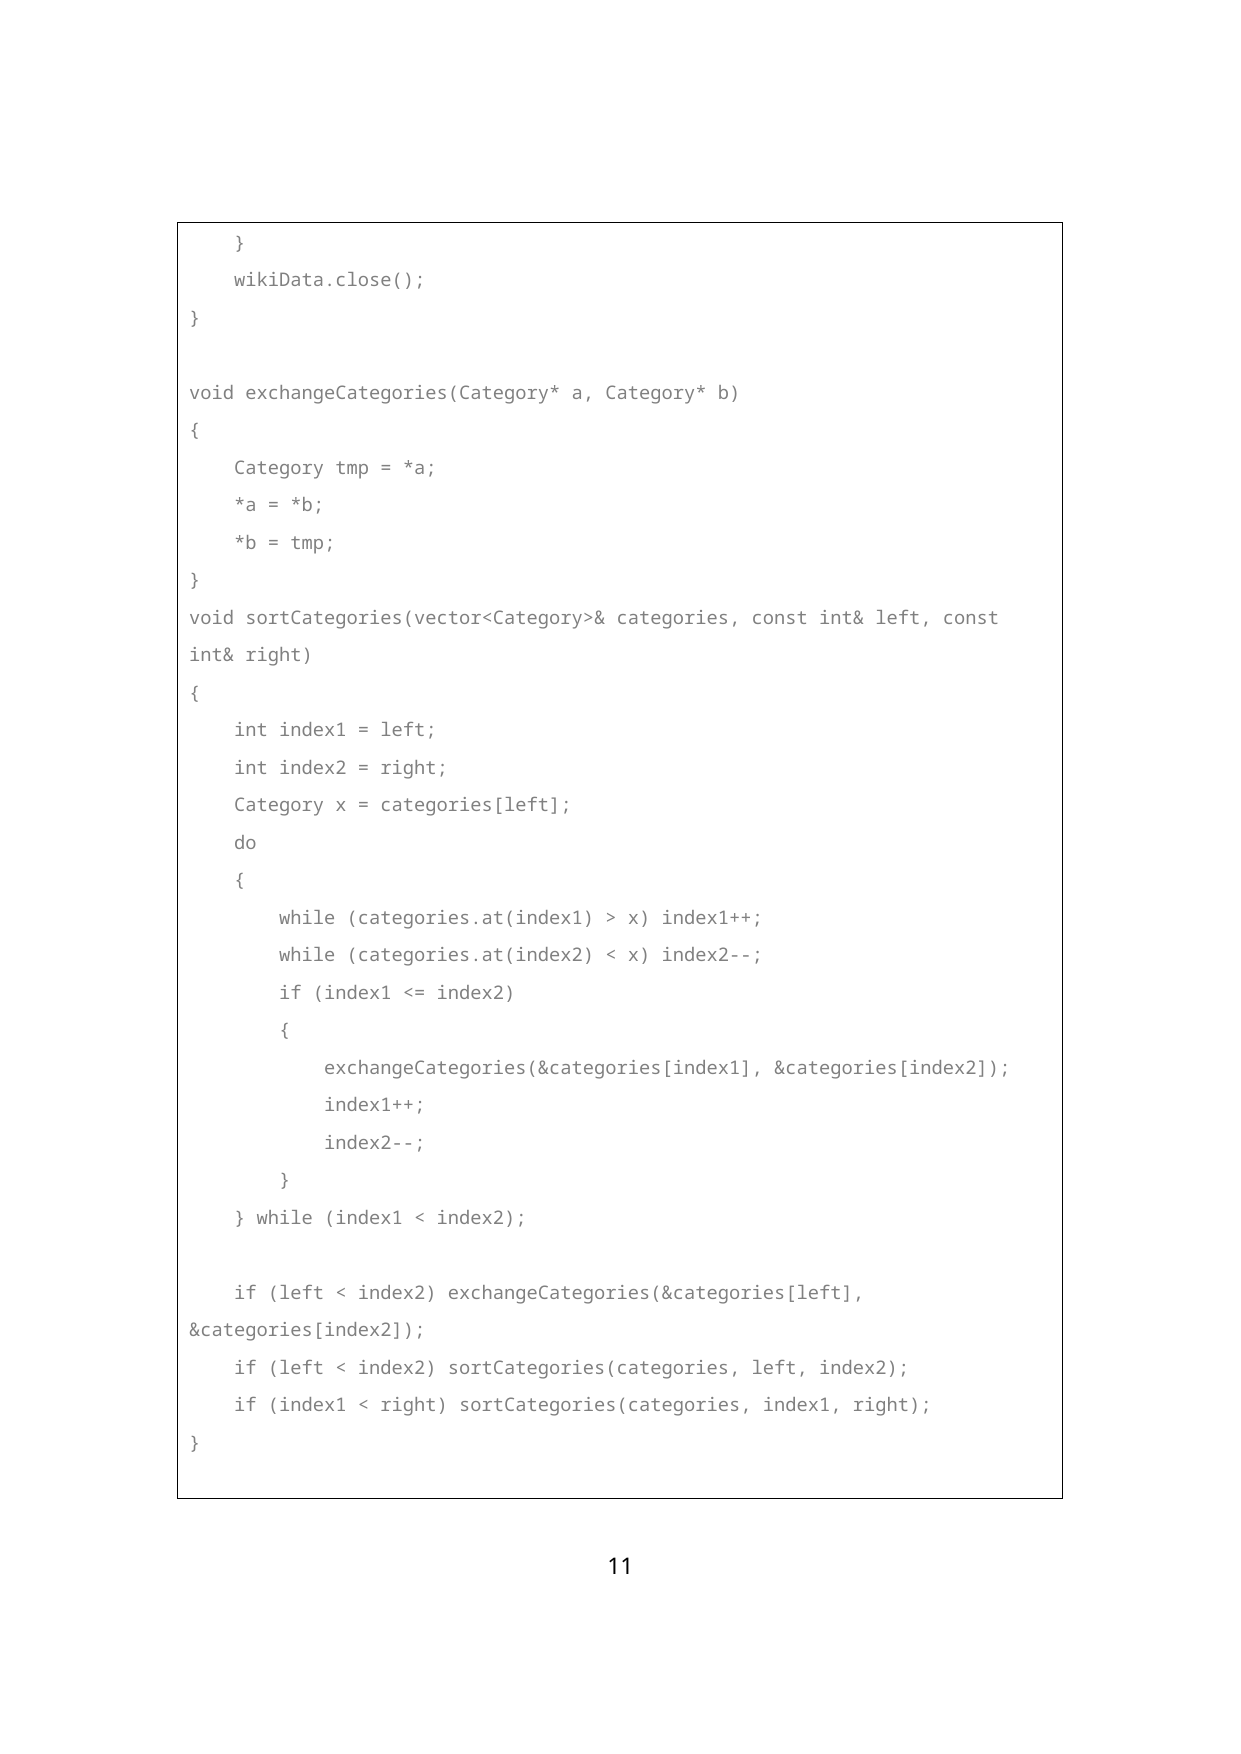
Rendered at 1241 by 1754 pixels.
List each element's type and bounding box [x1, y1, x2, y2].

table_header [178, 223, 1062, 1498]
